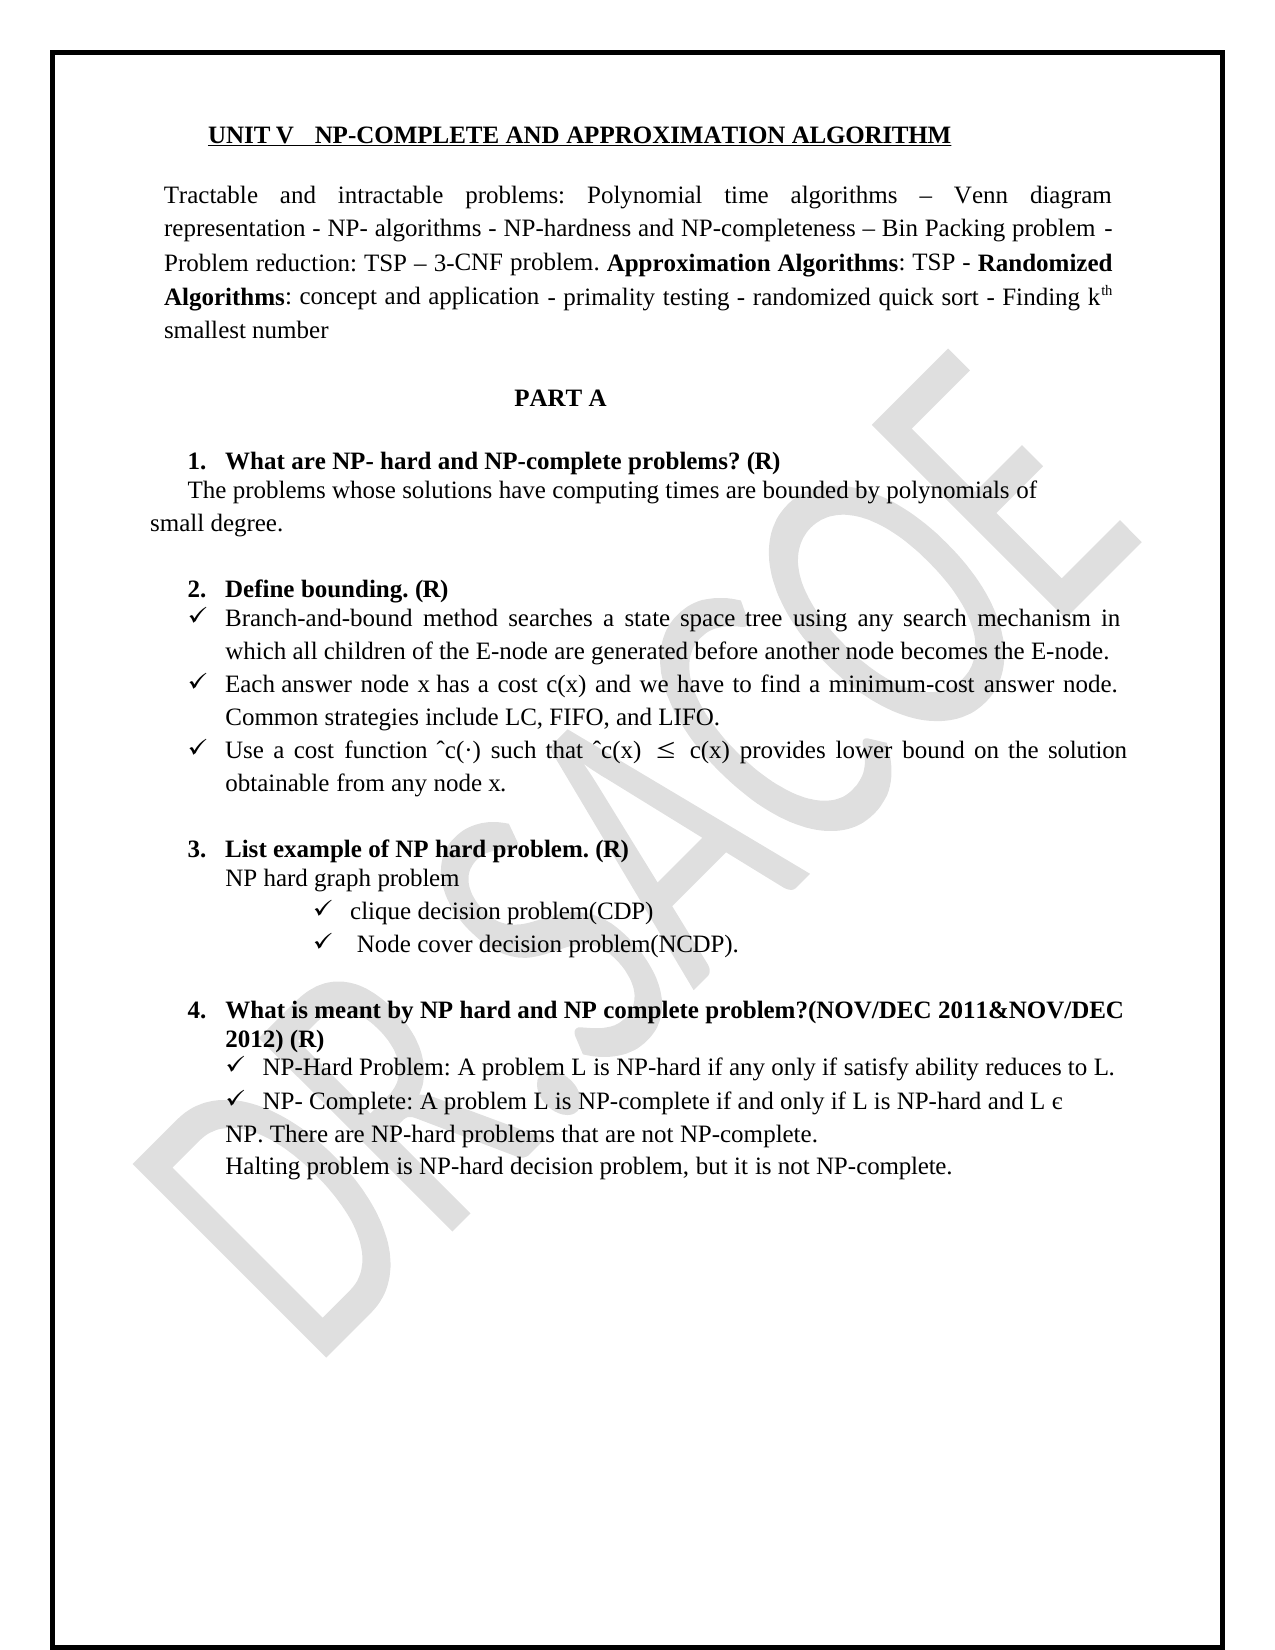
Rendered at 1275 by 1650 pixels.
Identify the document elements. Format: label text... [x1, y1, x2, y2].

text NP hard graph problem [225, 863, 1200, 892]
subtitle What are NP- hard and NP-complete problems? (R) [187, 447, 1200, 475]
subtitle What is meant by NP hard and NP complete problem?(NOV/DEC 2011&NOV/DEC 2012) (R) [187, 996, 1124, 1053]
list clique decision problem(CDP) [313, 896, 1200, 925]
list NP- Complete: A problem L is NP-complete if and only if L is NP-hard and L є NP. There are NP-hard problems that are not NP-complete. [225, 1086, 1107, 1147]
list Each answer node x has a cost c(x) and we have to find a minimum-cost answer node. Common strategies include LC, FIFO, and LIFO. [187, 669, 1125, 731]
list NP-Hard Problem: A problem L is NP-hard if any only if satisfy ability reduces to L. [225, 1053, 1200, 1081]
text obtainable from any node x. [225, 768, 1200, 797]
subtitle UNIT V NP-COMPLETE AND APPROXIMATION ALGORITHM [208, 120, 1200, 149]
text The problems whose solutions have computing times are bounded by polynomials of small degree. [150, 475, 1083, 537]
text Tractable and intractable problems: Polynomial time algorithms – Venn diagram representation - NP- algorithms - NP-hardness and NP-completeness – Bin Packing problem - Problem reduction: TSP – 3-CNF problem. Approximation Algorithms: TSP - Randomized Algorithms: concept and application - primality testing - randomized quick sort - Finding kth smallest number [163, 180, 1112, 344]
text Halting problem is NP-hard decision problem, but it is not NP-complete. [225, 1152, 1200, 1180]
list Branch-and-bound method searches a state space tree using any search mechanism in which all children of the E-node are generated before another node becomes the E-node. [187, 603, 1125, 665]
list Use a cost function ˆc(·) such that ˆc(x)  c(x) provides lower bound on the solution [187, 735, 1200, 765]
subtitle Define bounding. (R) [187, 575, 1200, 603]
text PART A [208, 383, 1200, 412]
list Node cover decision problem(NCDP). [313, 929, 1200, 958]
subtitle List example of NP hard problem. (R) [187, 835, 1200, 863]
